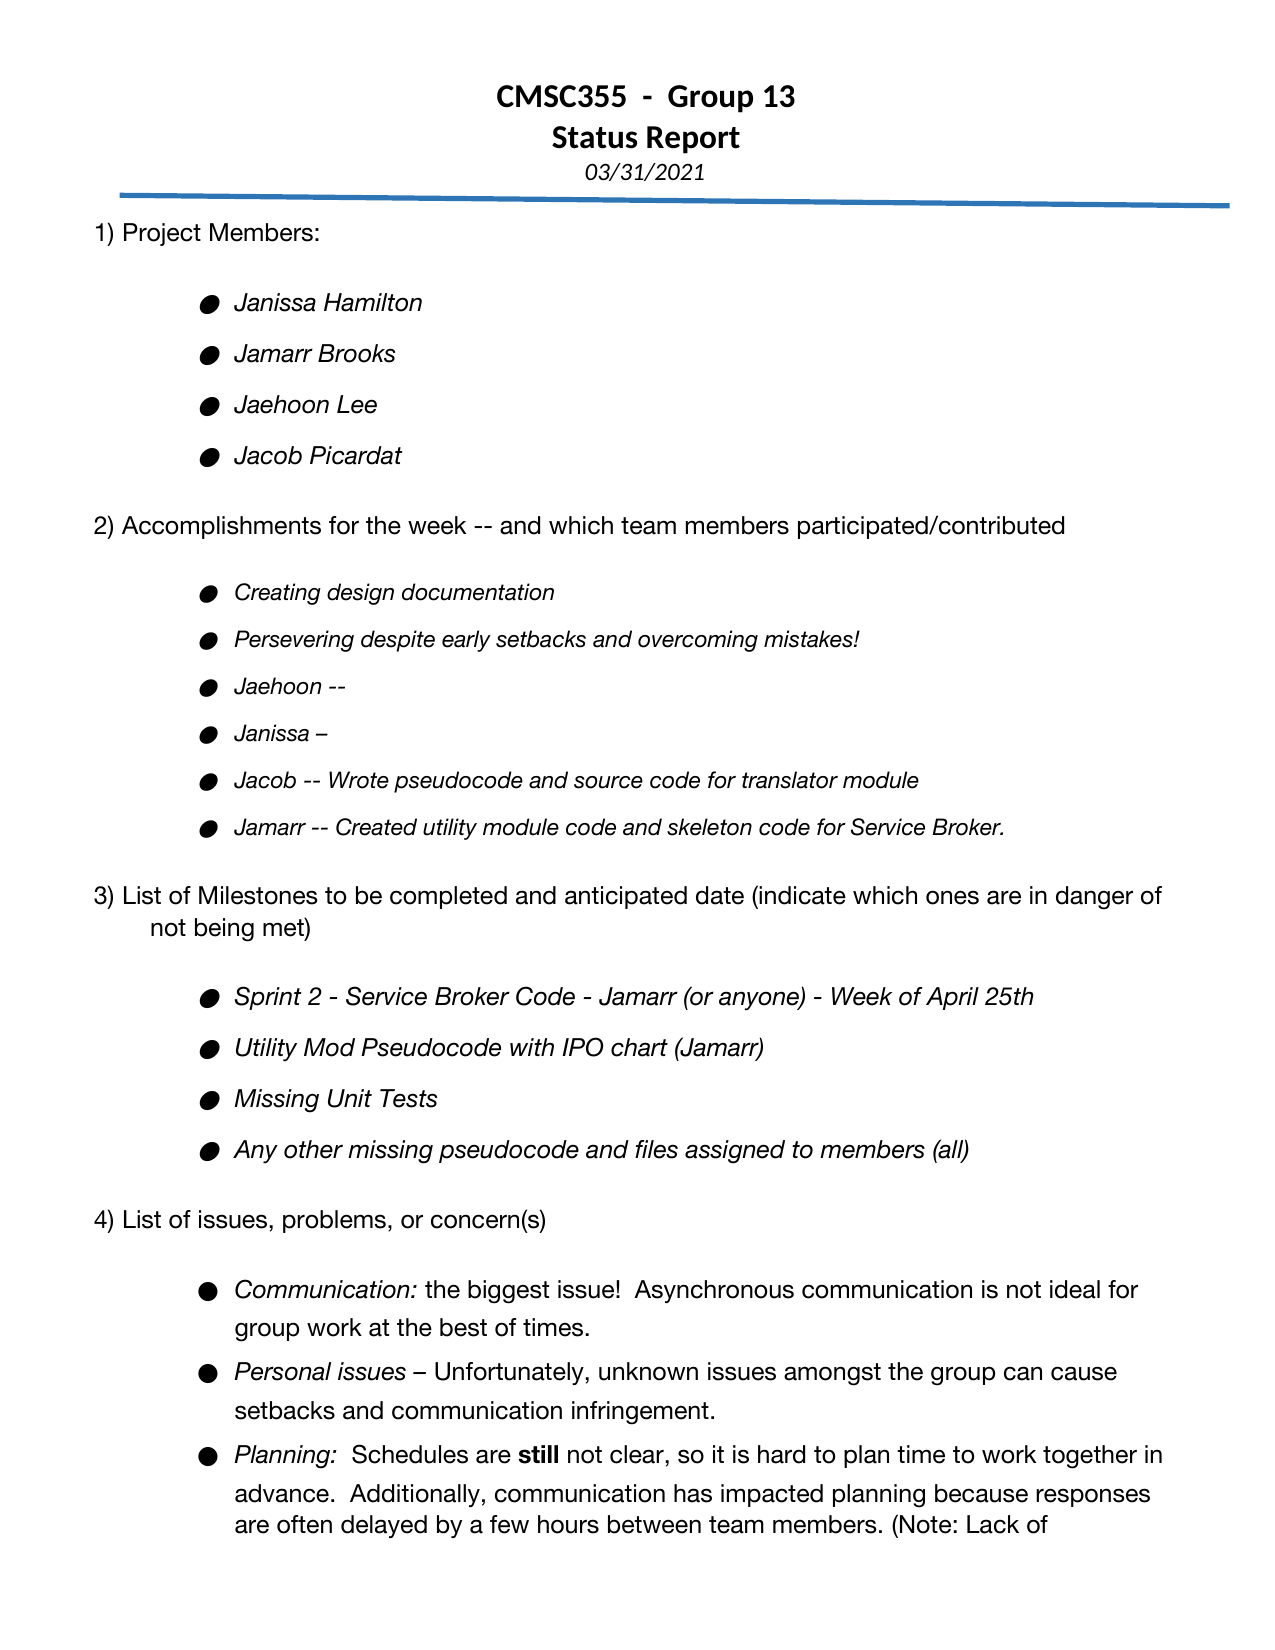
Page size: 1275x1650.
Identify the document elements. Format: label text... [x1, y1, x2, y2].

list Persevering despite early setbacks and overcoming mistakes! [197, 614, 1170, 661]
list Personal issues – Unfortunately, unknown issues amongst the group can cause setbacks and communication infringement. [197, 1344, 1170, 1426]
list Jacob Picardat [197, 428, 1170, 479]
list Any other missing pseudocode and files assigned to members (all) [197, 1122, 1170, 1173]
list Janissa Hamilton [197, 274, 1170, 325]
list Jaehoon -- [197, 661, 1170, 708]
list Janissa – [197, 708, 1170, 755]
list List of Milestones to be completed and anticipated date (indicate which ones are in danger of not being met) [94, 880, 1170, 943]
list Jacob -- Wrote pseudocode and source code for translator module [197, 755, 1170, 802]
list Jamarr -- Created utility module code and skeleton code for Service Broker. [197, 802, 1170, 849]
list Accomplishments for the week -- and which team members participated/contributed [94, 510, 1170, 542]
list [197, 1426, 1170, 1541]
list Communication: the biggest issue! Asynchronous communication is not ideal for group work at the best of times. [197, 1261, 1170, 1344]
list Missing Unit Tests [197, 1071, 1170, 1122]
list List of issues, problems, or concern(s) [94, 1204, 1170, 1236]
list Jamarr Brooks [197, 325, 1170, 376]
list Project Members: [94, 217, 1170, 249]
list Utility Mod Pseudocode with IPO chart (Jamarr) [197, 1019, 1170, 1071]
list Jaehoon Lee [197, 376, 1170, 428]
list Sprint 2 - Service Broker Code - Jamarr (or anyone) - Week of April 25th [197, 968, 1170, 1019]
list Creating design documentation [197, 567, 1170, 614]
